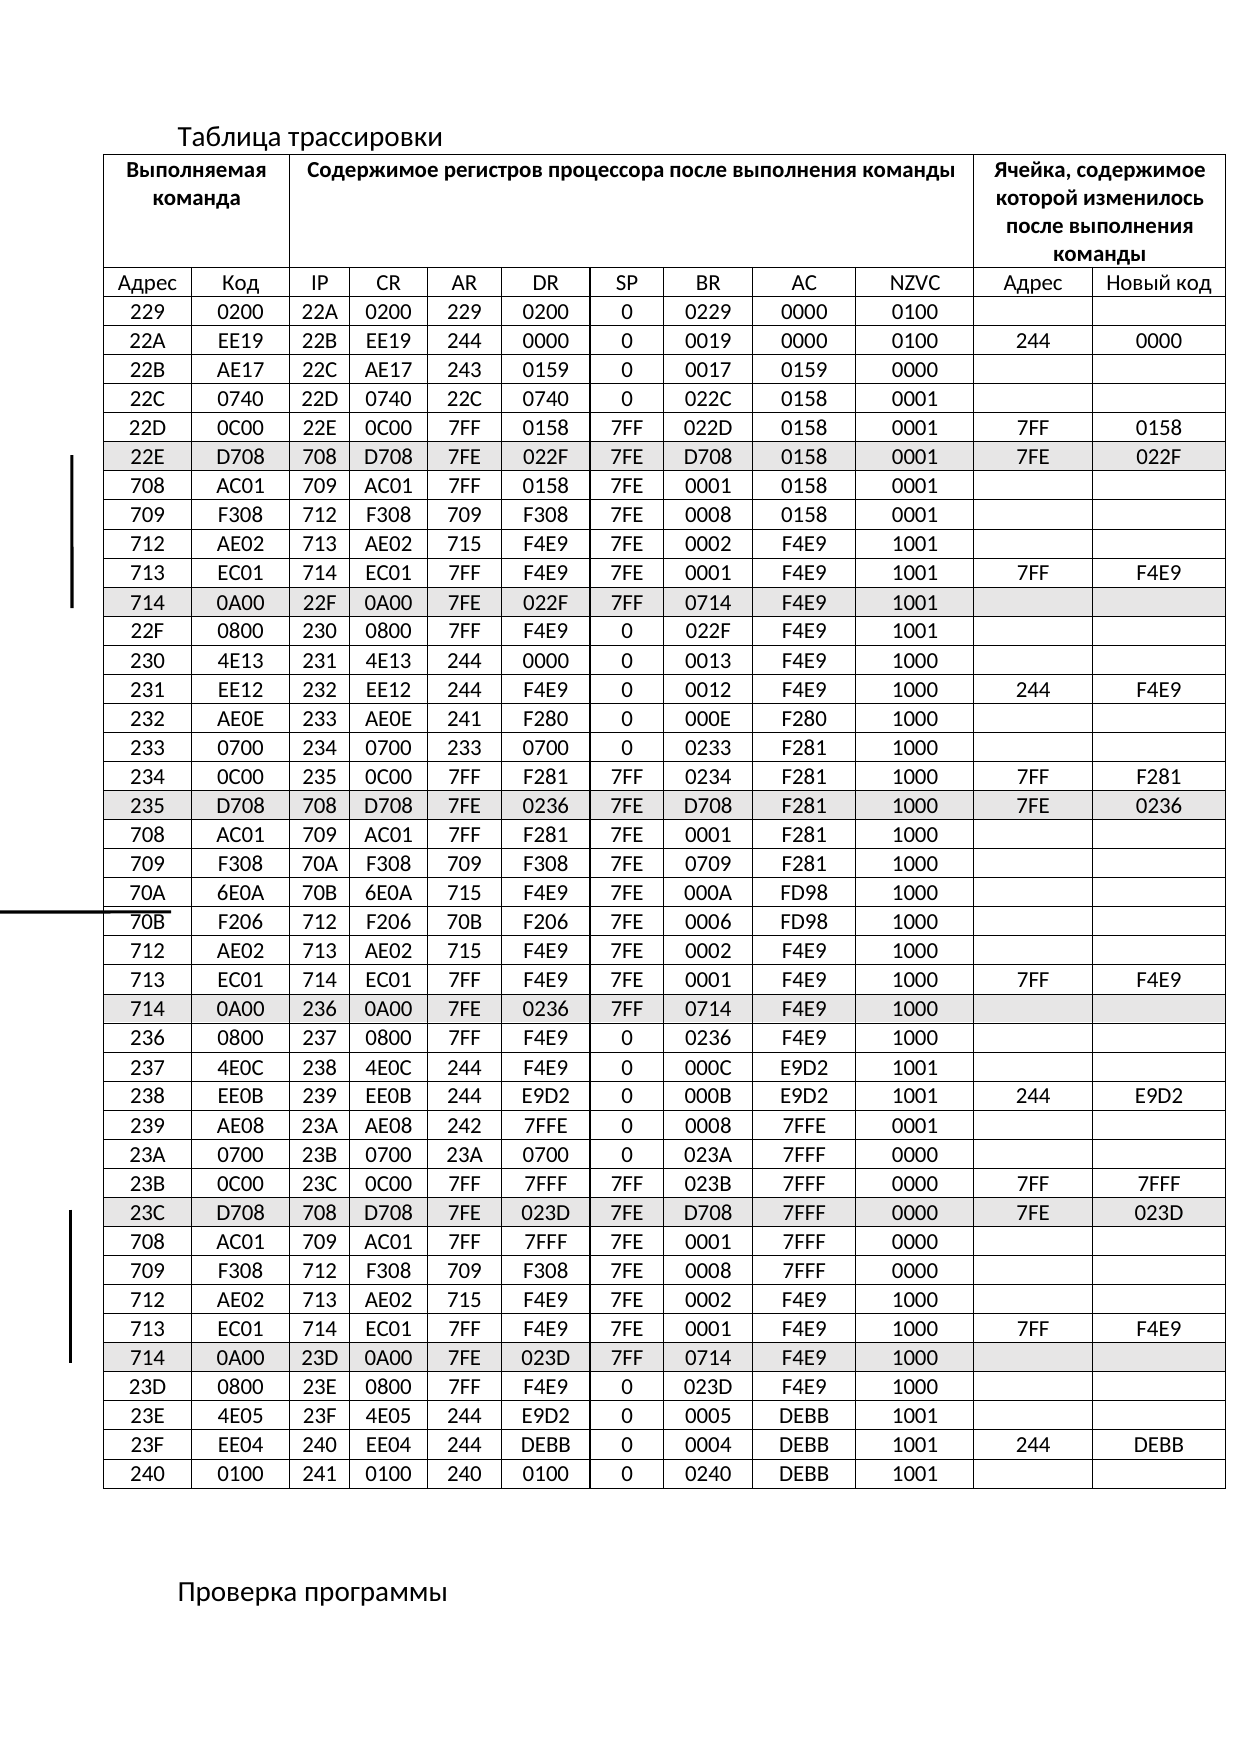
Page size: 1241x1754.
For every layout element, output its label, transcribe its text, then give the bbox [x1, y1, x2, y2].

table_cell 1001 [856, 530, 973, 557]
table_cell EC01 [192, 559, 289, 587]
table_cell 0005 [664, 1401, 752, 1429]
table_cell 7FF [974, 1169, 1092, 1197]
table_cell 0C00 [192, 1169, 289, 1197]
table_cell 244 [974, 326, 1092, 354]
table_cell 7FE [591, 559, 663, 587]
table_cell EC01 [192, 1314, 289, 1342]
table_cell Новый код [1093, 268, 1225, 296]
table_cell 7FF [428, 1314, 501, 1342]
table_cell 22D [104, 413, 191, 441]
table_cell 236 [290, 995, 349, 1022]
table_cell 22C [104, 384, 191, 412]
table_cell AC01 [350, 820, 427, 848]
table_cell FD98 [753, 907, 855, 935]
table_cell 022F [502, 442, 589, 470]
table_cell 1000 [856, 1285, 973, 1313]
table_cell AE0E [192, 704, 289, 732]
table_cell AC01 [192, 471, 289, 499]
table_cell 22A [104, 326, 191, 354]
table_cell 0 [591, 1111, 663, 1139]
table_cell 0200 [502, 297, 589, 325]
table_cell 0158 [753, 384, 855, 412]
table_cell F281 [502, 820, 589, 848]
table_cell F4E9 [502, 559, 589, 587]
table_cell 0C00 [350, 1169, 427, 1197]
table_cell 1001 [856, 1053, 973, 1081]
table_cell 240 [104, 1460, 191, 1487]
table_cell F4E9 [502, 1314, 589, 1342]
table_cell 0000 [856, 355, 973, 383]
table_cell 0800 [350, 617, 427, 645]
table_cell [1093, 1140, 1225, 1168]
table_cell 023A [664, 1140, 752, 1168]
table_cell [1093, 355, 1225, 383]
table_cell F4E9 [502, 936, 589, 964]
table_cell 0714 [664, 995, 752, 1022]
table_cell 23D [290, 1343, 349, 1371]
table_cell 0000 [856, 1256, 973, 1284]
table_cell [1093, 384, 1225, 412]
table_cell 1000 [856, 878, 973, 906]
table_cell F281 [753, 791, 855, 819]
table_cell 23A [290, 1111, 349, 1139]
table_cell 0100 [350, 1460, 427, 1487]
table_cell 0001 [664, 471, 752, 499]
table_cell 714 [290, 559, 349, 587]
table_cell 233 [428, 733, 501, 761]
table_cell 70A [104, 878, 191, 906]
table_cell 7FE [428, 1343, 501, 1371]
table_cell 237 [290, 1024, 349, 1052]
table_cell 7FE [428, 1198, 501, 1226]
table_cell F281 [753, 849, 855, 877]
table_cell 713 [104, 559, 191, 587]
table_cell 7FFF [502, 1227, 589, 1255]
table_cell 7FFF [1093, 1169, 1225, 1197]
table_cell 7FF [428, 471, 501, 499]
table_cell 0200 [192, 297, 289, 325]
table_cell [1093, 1285, 1225, 1313]
table_cell [1093, 995, 1225, 1022]
table_cell [974, 878, 1092, 906]
table_cell [974, 1343, 1092, 1371]
table_cell 229 [428, 297, 501, 325]
table_cell 7FE [974, 442, 1092, 470]
table_cell 0158 [502, 471, 589, 499]
table_cell E9D2 [1093, 1082, 1225, 1110]
table_cell D708 [350, 791, 427, 819]
table_cell 23E [104, 1401, 191, 1429]
table_cell 713 [104, 965, 191, 993]
table_cell 709 [104, 1256, 191, 1284]
table_cell 7FF [428, 762, 501, 790]
table_cell F4E9 [753, 588, 855, 616]
table_cell 7FE [428, 791, 501, 819]
table_cell 0 [591, 1024, 663, 1052]
table_cell 0001 [664, 559, 752, 587]
table_cell 0001 [856, 471, 973, 499]
table_cell 7FFE [753, 1111, 855, 1139]
table_cell 0A00 [192, 588, 289, 616]
table_cell 0A00 [350, 1343, 427, 1371]
table_cell 4E13 [192, 646, 289, 674]
table_cell 0001 [856, 1111, 973, 1139]
table_cell 0019 [664, 326, 752, 354]
table_cell 0 [591, 297, 663, 325]
table_cell F308 [192, 1256, 289, 1284]
table_cell 0740 [192, 384, 289, 412]
table_cell E9D2 [753, 1082, 855, 1110]
table_cell 234 [290, 733, 349, 761]
table_cell 22F [290, 588, 349, 616]
table_cell 0002 [664, 530, 752, 557]
table_cell AE02 [350, 530, 427, 557]
table_cell 229 [104, 297, 191, 325]
table_cell 242 [428, 1111, 501, 1139]
table_cell D708 [664, 791, 752, 819]
table_cell 239 [290, 1082, 349, 1110]
table_cell 714 [104, 995, 191, 1022]
table_cell 244 [428, 1430, 501, 1458]
table_cell [974, 1024, 1092, 1052]
table_cell 23F [104, 1430, 191, 1458]
table_cell [1093, 1460, 1225, 1487]
table_cell 000B [664, 1082, 752, 1110]
table_cell [1093, 849, 1225, 877]
table_cell 7FE [591, 500, 663, 528]
table_cell 7FF [974, 1314, 1092, 1342]
table_cell [1093, 297, 1225, 325]
table_cell [1093, 878, 1225, 906]
table_cell F280 [753, 704, 855, 732]
table_cell SP [591, 268, 663, 296]
table_cell F4E9 [753, 1343, 855, 1371]
table_cell 714 [290, 965, 349, 993]
table_cell EC01 [350, 1314, 427, 1342]
table_cell F4E9 [753, 646, 855, 674]
table_cell [1093, 617, 1225, 645]
table_cell 0002 [664, 1285, 752, 1313]
table_cell 708 [290, 791, 349, 819]
table_cell 7FF [591, 413, 663, 441]
table_cell 0000 [502, 646, 589, 674]
table_cell [974, 1053, 1092, 1081]
table_cell [974, 530, 1092, 557]
table_cell 7FF [428, 1024, 501, 1052]
table_cell 6E0A [350, 878, 427, 906]
table_cell 0229 [664, 297, 752, 325]
table_cell 715 [428, 1285, 501, 1313]
table_cell [974, 355, 1092, 383]
table_cell 7FF [428, 965, 501, 993]
table_cell 022C [664, 384, 752, 412]
table_cell [974, 471, 1092, 499]
table_cell 1000 [856, 675, 973, 703]
table_cell 7FF [974, 965, 1092, 993]
table_cell 1001 [856, 588, 973, 616]
table_cell F308 [350, 849, 427, 877]
table_cell 7FF [591, 995, 663, 1022]
table_cell F4E9 [753, 1314, 855, 1342]
table_cell F4E9 [502, 1285, 589, 1313]
table_cell 0000 [856, 1198, 973, 1226]
table_cell 0714 [664, 588, 752, 616]
table_cell [974, 384, 1092, 412]
table_cell AC01 [192, 1227, 289, 1255]
table_cell 0002 [664, 936, 752, 964]
table_cell F281 [1093, 762, 1225, 790]
table_cell 7FFF [753, 1227, 855, 1255]
table_cell 23F [290, 1401, 349, 1429]
table_cell 712 [104, 530, 191, 557]
table_cell D708 [350, 442, 427, 470]
table_cell 0700 [192, 1140, 289, 1168]
table_cell 1000 [856, 1314, 973, 1342]
table_cell 7FE [591, 1256, 663, 1284]
table_cell 0000 [856, 1169, 973, 1197]
table_cell 22A [290, 297, 349, 325]
table_cell 0001 [664, 820, 752, 848]
table_cell 1000 [856, 704, 973, 732]
table_cell 0 [591, 704, 663, 732]
table_cell 70B [104, 907, 191, 935]
table_cell F308 [502, 849, 589, 877]
table_cell AC01 [192, 820, 289, 848]
table_cell AE02 [192, 936, 289, 964]
table_cell 0001 [856, 413, 973, 441]
table_cell 7FF [974, 762, 1092, 790]
table_cell 7FF [974, 559, 1092, 587]
table_cell 235 [104, 791, 191, 819]
table_cell E9D2 [502, 1401, 589, 1429]
table_cell F4E9 [1093, 965, 1225, 993]
table_cell 22D [290, 384, 349, 412]
table_cell 1000 [856, 936, 973, 964]
table_cell 0 [591, 675, 663, 703]
table_cell Адрес [974, 268, 1092, 296]
table_cell 0700 [502, 1140, 589, 1168]
table_cell 022F [664, 617, 752, 645]
table_cell [1093, 471, 1225, 499]
table_cell 0236 [502, 791, 589, 819]
table_cell 0004 [664, 1430, 752, 1458]
table_cell 7FE [591, 1285, 663, 1313]
table_cell 708 [104, 471, 191, 499]
table_cell 22C [290, 355, 349, 383]
table_cell 0000 [856, 1227, 973, 1255]
table_cell 22E [104, 442, 191, 470]
table_cell AC01 [350, 471, 427, 499]
table_cell [1093, 704, 1225, 732]
table_cell 7FE [591, 878, 663, 906]
table_cell 7FF [591, 588, 663, 616]
table_cell 1000 [856, 733, 973, 761]
table_cell 0001 [856, 442, 973, 470]
table_cell D708 [192, 791, 289, 819]
table_cell 022D [664, 413, 752, 441]
table_cell 7FFF [753, 1140, 855, 1168]
table_cell EE0B [350, 1082, 427, 1110]
table_cell F4E9 [502, 1053, 589, 1081]
table_cell 0158 [753, 413, 855, 441]
table_cell 0800 [350, 1024, 427, 1052]
table_cell 000A [664, 878, 752, 906]
table_cell 712 [290, 907, 349, 935]
table_cell 715 [428, 878, 501, 906]
table_cell 1001 [856, 1460, 973, 1487]
table_cell [1093, 1053, 1225, 1081]
text Проверка программы [177, 1573, 1152, 1608]
table_cell [1093, 936, 1225, 964]
table_cell AE0E [350, 704, 427, 732]
table_cell CR [350, 268, 427, 296]
table_cell 230 [104, 646, 191, 674]
table_cell [974, 588, 1092, 616]
table_cell [974, 297, 1092, 325]
table_cell NZVC [856, 268, 973, 296]
table_cell AR [428, 268, 501, 296]
table_cell F4E9 [502, 675, 589, 703]
table_cell 0709 [664, 849, 752, 877]
table_cell 7FF [591, 762, 663, 790]
table_cell F4E9 [753, 530, 855, 557]
table_cell F4E9 [502, 878, 589, 906]
table_cell 1000 [856, 995, 973, 1022]
table_cell [974, 704, 1092, 732]
table_cell 70B [428, 907, 501, 935]
table_cell D708 [192, 1198, 289, 1226]
table_cell 1001 [856, 1082, 973, 1110]
table_cell F206 [502, 907, 589, 935]
table_cell 4E13 [350, 646, 427, 674]
table_cell 714 [104, 588, 191, 616]
table_cell 1000 [856, 646, 973, 674]
table_cell 0100 [856, 326, 973, 354]
table_cell 244 [428, 1401, 501, 1429]
table_cell 0C00 [350, 413, 427, 441]
table_cell 244 [428, 326, 501, 354]
table_cell 709 [428, 849, 501, 877]
table_cell 0 [591, 1053, 663, 1081]
table_cell 0158 [753, 471, 855, 499]
table_cell F4E9 [753, 1285, 855, 1313]
table_cell 237 [104, 1053, 191, 1081]
table_cell 23A [104, 1140, 191, 1168]
text Таблица трассировки [177, 118, 1152, 154]
table_cell 7FE [591, 820, 663, 848]
table_cell 713 [290, 1285, 349, 1313]
table_cell 022F [1093, 442, 1225, 470]
table_cell F281 [753, 762, 855, 790]
table_cell FD98 [753, 878, 855, 906]
table_cell 0158 [753, 442, 855, 470]
table_cell 1000 [856, 965, 973, 993]
table_cell F4E9 [1093, 1314, 1225, 1342]
table_cell 7FE [591, 907, 663, 935]
table_cell EE04 [350, 1430, 427, 1458]
table_cell [974, 820, 1092, 848]
table_cell 0800 [192, 1372, 289, 1400]
table_cell 1001 [856, 617, 973, 645]
table_cell 712 [104, 936, 191, 964]
table_cell 0A00 [350, 995, 427, 1022]
table_cell D708 [664, 442, 752, 470]
table_cell F280 [502, 704, 589, 732]
table_cell 712 [290, 500, 349, 528]
table_cell D708 [192, 442, 289, 470]
table_cell [974, 1140, 1092, 1168]
table_cell AE17 [192, 355, 289, 383]
table_cell 708 [290, 1198, 349, 1226]
table_cell AE02 [350, 1285, 427, 1313]
table_cell F281 [502, 762, 589, 790]
table_cell Код [192, 268, 289, 296]
table_cell 713 [290, 530, 349, 557]
table_cell E9D2 [502, 1082, 589, 1110]
table_cell Адрес [104, 268, 191, 296]
table_cell F4E9 [1093, 559, 1225, 587]
table_cell 1000 [856, 1372, 973, 1400]
table_cell 0236 [1093, 791, 1225, 819]
table_cell [974, 1460, 1092, 1487]
table_cell 0008 [664, 1256, 752, 1284]
table_cell 0 [591, 1460, 663, 1487]
table_cell [1093, 733, 1225, 761]
table_cell 0001 [664, 1227, 752, 1255]
table_cell 1000 [856, 791, 973, 819]
table_cell 0236 [664, 1024, 752, 1052]
table_cell 7FE [591, 442, 663, 470]
table_cell 1000 [856, 762, 973, 790]
table_cell F281 [753, 733, 855, 761]
table_cell 23C [290, 1169, 349, 1197]
table_cell 7FE [974, 1198, 1092, 1226]
table_cell 1000 [856, 1343, 973, 1371]
table_cell 7FFF [753, 1169, 855, 1197]
table_cell F4E9 [753, 965, 855, 993]
table_cell 0158 [753, 500, 855, 528]
table_cell [974, 733, 1092, 761]
table_cell [974, 1372, 1092, 1400]
table_cell 0001 [664, 965, 752, 993]
table_cell 230 [290, 617, 349, 645]
table_cell 244 [974, 1430, 1092, 1458]
table_cell 0017 [664, 355, 752, 383]
table_cell 22B [104, 355, 191, 383]
table_cell AC01 [350, 1227, 427, 1255]
table_cell F4E9 [753, 559, 855, 587]
table_cell 0100 [192, 1460, 289, 1487]
table_cell 23B [290, 1140, 349, 1168]
table_cell EE04 [192, 1430, 289, 1458]
table_cell 708 [290, 442, 349, 470]
table_cell 238 [104, 1082, 191, 1110]
table_cell DEBB [753, 1460, 855, 1487]
table_cell [974, 995, 1092, 1022]
table_cell 7FF [428, 559, 501, 587]
table_cell [974, 1285, 1092, 1313]
table_cell 715 [428, 530, 501, 557]
table_cell 232 [290, 675, 349, 703]
table_cell 709 [104, 849, 191, 877]
table_cell 712 [290, 1256, 349, 1284]
table_cell 0 [591, 384, 663, 412]
table_cell 0800 [192, 617, 289, 645]
table_cell F4E9 [502, 617, 589, 645]
table_cell 235 [290, 762, 349, 790]
table_cell 7FF [428, 1169, 501, 1197]
table_cell 7FE [591, 936, 663, 964]
table_cell [1093, 907, 1225, 935]
table_cell 7FF [428, 413, 501, 441]
table_cell 1000 [856, 849, 973, 877]
table_cell [1093, 1111, 1225, 1139]
table_cell 0700 [502, 733, 589, 761]
table_cell 7FE [591, 791, 663, 819]
table_cell 244 [428, 1053, 501, 1081]
table_cell [1093, 1256, 1225, 1284]
table_cell F308 [192, 500, 289, 528]
table_cell F206 [350, 907, 427, 935]
table_cell EE19 [350, 326, 427, 354]
table_cell 7FE [591, 1227, 663, 1255]
table_cell 7FF [428, 617, 501, 645]
table_cell 232 [104, 704, 191, 732]
table_cell 0800 [192, 1024, 289, 1052]
table_cell 0000 [502, 326, 589, 354]
table_cell EE12 [350, 675, 427, 703]
table_header Содержимое регистров процессора после выполнения команды [290, 155, 973, 267]
table_cell E9D2 [753, 1053, 855, 1081]
table_cell F4E9 [1093, 675, 1225, 703]
table_cell 7FE [591, 1314, 663, 1342]
table_cell F308 [192, 849, 289, 877]
table_cell 0159 [753, 355, 855, 383]
table_cell AE08 [350, 1111, 427, 1139]
table_cell EE12 [192, 675, 289, 703]
table_cell 0700 [350, 733, 427, 761]
table_cell [1093, 646, 1225, 674]
table_cell 709 [428, 500, 501, 528]
table_cell 0158 [1093, 413, 1225, 441]
table_cell AE02 [192, 530, 289, 557]
table_cell IP [290, 268, 349, 296]
table_cell BR [664, 268, 752, 296]
table_cell 000C [664, 1053, 752, 1081]
table_cell 708 [104, 1227, 191, 1255]
table_cell 22C [428, 384, 501, 412]
table_cell 234 [104, 762, 191, 790]
table_cell 0 [591, 1082, 663, 1110]
table_cell [1093, 1343, 1225, 1371]
table_cell 0158 [502, 413, 589, 441]
table_cell 0000 [753, 326, 855, 354]
table_cell EC01 [350, 965, 427, 993]
table_cell 239 [104, 1111, 191, 1139]
table_cell [1093, 1024, 1225, 1052]
table_header Ячейка, содержимое которой изменилось после выполнения команды [974, 155, 1225, 267]
table_cell [974, 1227, 1092, 1255]
table_cell 7FE [591, 530, 663, 557]
table_cell 0700 [192, 733, 289, 761]
table_cell AE08 [192, 1111, 289, 1139]
table_cell 1000 [856, 907, 973, 935]
table_cell 709 [428, 1256, 501, 1284]
table_cell F4E9 [753, 617, 855, 645]
table_cell 243 [428, 355, 501, 383]
table_cell 0 [591, 326, 663, 354]
table_cell [1093, 1372, 1225, 1400]
table_cell [1093, 530, 1225, 557]
table_cell F4E9 [502, 1372, 589, 1400]
table_cell 7FE [428, 588, 501, 616]
table_cell 7FE [591, 849, 663, 877]
table_cell 7FFF [502, 1169, 589, 1197]
table_cell 709 [290, 1227, 349, 1255]
table_cell [974, 617, 1092, 645]
table_cell 0234 [664, 762, 752, 790]
table_cell 241 [290, 1460, 349, 1487]
table_cell 7FE [428, 995, 501, 1022]
table_cell 1000 [856, 820, 973, 848]
table_cell [1093, 820, 1225, 848]
table_cell [1093, 588, 1225, 616]
table_cell 4E0C [192, 1053, 289, 1081]
table_cell 23B [104, 1169, 191, 1197]
table_cell 0 [591, 733, 663, 761]
table_cell [1093, 500, 1225, 528]
table_cell 6E0A [192, 878, 289, 906]
table_cell 70B [290, 878, 349, 906]
table_cell AE02 [192, 1285, 289, 1313]
table_cell 22B [290, 326, 349, 354]
table_cell EC01 [350, 559, 427, 587]
table_cell 231 [290, 646, 349, 674]
table_cell 0100 [502, 1460, 589, 1487]
table_cell 0700 [350, 1140, 427, 1168]
table_cell 0008 [664, 500, 752, 528]
table_cell 0C00 [192, 413, 289, 441]
table_cell 0 [591, 1140, 663, 1168]
table_cell [974, 936, 1092, 964]
table_cell 712 [104, 1285, 191, 1313]
table_cell 0236 [502, 995, 589, 1022]
table_cell 0 [591, 646, 663, 674]
table_cell 0000 [856, 1140, 973, 1168]
table_cell DEBB [502, 1430, 589, 1458]
table_cell EE19 [192, 326, 289, 354]
table_cell 241 [428, 704, 501, 732]
table_cell F281 [753, 820, 855, 848]
table_cell 240 [428, 1460, 501, 1487]
table_cell DR [502, 268, 589, 296]
table_cell 4E0C [350, 1053, 427, 1081]
table_cell 233 [104, 733, 191, 761]
table_cell F4E9 [753, 1024, 855, 1052]
table_cell 0001 [664, 1314, 752, 1342]
table_cell 0013 [664, 646, 752, 674]
table_cell 23A [428, 1140, 501, 1168]
table_cell 231 [104, 675, 191, 703]
table_cell F4E9 [753, 936, 855, 964]
table_cell F308 [350, 500, 427, 528]
table_cell 0C00 [350, 762, 427, 790]
table_cell 1001 [856, 1401, 973, 1429]
table_cell 70A [290, 849, 349, 877]
table_cell 709 [290, 820, 349, 848]
table_cell 1001 [856, 559, 973, 587]
table_cell 244 [428, 646, 501, 674]
table_cell F308 [502, 500, 589, 528]
table_cell 709 [290, 471, 349, 499]
table_cell 233 [290, 704, 349, 732]
table_cell [974, 849, 1092, 877]
table_cell 22F [104, 617, 191, 645]
table_cell 0000 [753, 297, 855, 325]
table_cell 0C00 [192, 762, 289, 790]
table_cell 1000 [856, 1024, 973, 1052]
table_cell 0233 [664, 733, 752, 761]
table_cell 023B [664, 1169, 752, 1197]
table_cell 0240 [664, 1460, 752, 1487]
table_cell 7FF [428, 1227, 501, 1255]
table_cell 23D [104, 1372, 191, 1400]
table_cell 0 [591, 1401, 663, 1429]
table_cell DEBB [1093, 1430, 1225, 1458]
table_cell 0A00 [192, 1343, 289, 1371]
table_cell 7FF [428, 820, 501, 848]
table_cell 0740 [350, 384, 427, 412]
table_cell AE17 [350, 355, 427, 383]
table_cell 7FFF [753, 1198, 855, 1226]
table_cell 0000 [1093, 326, 1225, 354]
table_cell 23C [104, 1198, 191, 1226]
table_cell F308 [502, 1256, 589, 1284]
table_cell 0159 [502, 355, 589, 383]
table_cell 238 [290, 1053, 349, 1081]
table_cell 713 [104, 1314, 191, 1342]
table_cell 7FE [591, 471, 663, 499]
table_cell 023D [664, 1372, 752, 1400]
table_cell 0A00 [192, 995, 289, 1022]
table_cell 7FF [591, 1169, 663, 1197]
table_cell 0006 [664, 907, 752, 935]
table_cell 7FE [428, 442, 501, 470]
table_cell 244 [974, 1082, 1092, 1110]
table_cell D708 [350, 1198, 427, 1226]
table_cell 023D [502, 1198, 589, 1226]
table_cell 0 [591, 355, 663, 383]
table_cell F4E9 [502, 1024, 589, 1052]
table_cell 0200 [350, 297, 427, 325]
table_cell 0740 [502, 384, 589, 412]
table_cell 23E [290, 1372, 349, 1400]
table_cell 4E05 [192, 1401, 289, 1429]
table_cell 236 [104, 1024, 191, 1052]
table_cell [1093, 1227, 1225, 1255]
table_cell EC01 [192, 965, 289, 993]
table_cell 0008 [664, 1111, 752, 1139]
table_cell F4E9 [753, 995, 855, 1022]
table_cell D708 [664, 1198, 752, 1226]
table_cell DEBB [753, 1401, 855, 1429]
table_cell 244 [974, 675, 1092, 703]
table_cell [1093, 1401, 1225, 1429]
table_cell DEBB [753, 1430, 855, 1458]
table_cell 0714 [664, 1343, 752, 1371]
table_cell [974, 500, 1092, 528]
table_cell 708 [104, 820, 191, 848]
table_cell 7FE [974, 791, 1092, 819]
table_cell AC [753, 268, 855, 296]
table_cell 7FF [974, 413, 1092, 441]
table_cell 023D [502, 1343, 589, 1371]
table_cell 0100 [856, 297, 973, 325]
table_cell 714 [104, 1343, 191, 1371]
table_cell 0001 [856, 384, 973, 412]
table_cell 7FFF [753, 1256, 855, 1284]
table_cell 0012 [664, 675, 752, 703]
table_cell EE0B [192, 1082, 289, 1110]
table_cell 022F [502, 588, 589, 616]
table_cell [974, 907, 1092, 935]
table_cell F4E9 [753, 675, 855, 703]
table_cell 1001 [856, 1430, 973, 1458]
table_cell 0800 [350, 1372, 427, 1400]
table_cell 0 [591, 1372, 663, 1400]
table_cell 7FE [591, 965, 663, 993]
table_header Выполняемая команда [104, 155, 289, 267]
table_cell [974, 1256, 1092, 1284]
table_cell 0 [591, 1430, 663, 1458]
table_cell AE02 [350, 936, 427, 964]
table_cell F206 [192, 907, 289, 935]
table_cell 7FFE [502, 1111, 589, 1139]
table_cell 7FE [591, 1198, 663, 1226]
table_cell 4E05 [350, 1401, 427, 1429]
table_cell 22E [290, 413, 349, 441]
table_cell 0A00 [350, 588, 427, 616]
table_cell 000E [664, 704, 752, 732]
table_cell [974, 646, 1092, 674]
table_cell 714 [290, 1314, 349, 1342]
table_cell F308 [350, 1256, 427, 1284]
table_cell 244 [428, 675, 501, 703]
table_cell 713 [290, 936, 349, 964]
table_cell 244 [428, 1082, 501, 1110]
table_cell 0 [591, 617, 663, 645]
table_cell F4E9 [502, 530, 589, 557]
table_cell 709 [104, 500, 191, 528]
table_cell 7FF [591, 1343, 663, 1371]
table_cell F4E9 [502, 965, 589, 993]
table_cell 023D [1093, 1198, 1225, 1226]
table_cell F4E9 [753, 1372, 855, 1400]
table_cell 715 [428, 936, 501, 964]
table_cell 240 [290, 1430, 349, 1458]
table_cell [974, 1401, 1092, 1429]
table_cell [974, 1111, 1092, 1139]
table_cell 0001 [856, 500, 973, 528]
table_cell 7FF [428, 1372, 501, 1400]
